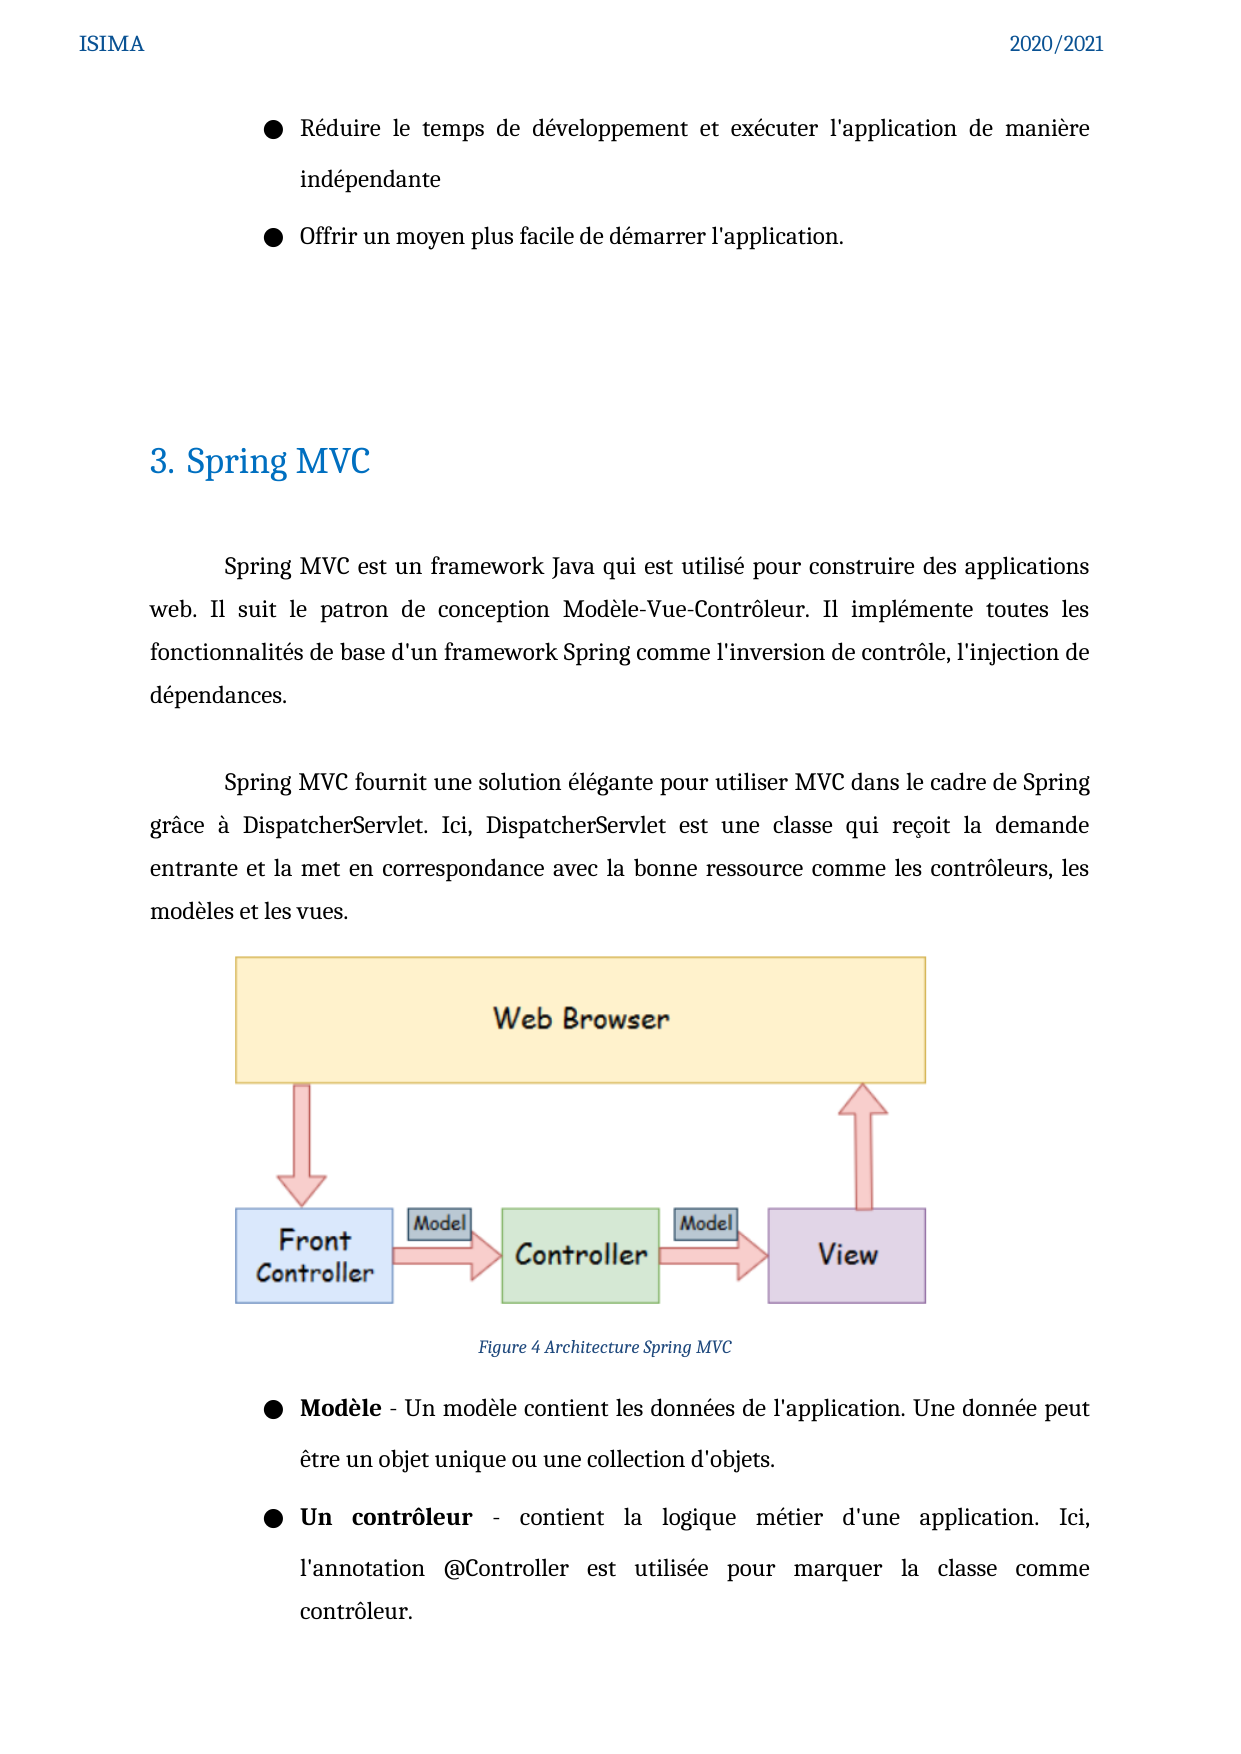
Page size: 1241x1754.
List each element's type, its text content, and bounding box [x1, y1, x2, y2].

list Un contrôleur - contient la logique métier d'une application. Ici, l'annotation @Controller est utilisée pour marquer la classe comme contrôleur. [262, 1488, 1091, 1626]
subtitle Spring MVC [150, 440, 1163, 483]
text Spring MVC fournit une solution élégante pour utiliser MVC dans le cadre de Spring grâce à DispatcherServlet. Ici, DispatcherServlet est une classe qui reçoit la demande entrante et la met en correspondance avec la bonne ressource comme les contrôleurs, les modèles et les vues. [150, 767, 1091, 926]
list Réduire le temps de développement et exécuter l'application de manière indépendante [262, 99, 1091, 193]
text Spring MVC est un framework Java qui est utilisé pour construire des applications web. Il suit le patron de conception Modèle-Vue-Contrôleur. Il implémente toutes les fonctionnalités de base d'un framework Spring comme l'inversion de contrôle, l'injection de dépendances. [150, 552, 1091, 710]
list Modèle - Un modèle contient les données de l'application. Une donnée peut être un objet unique ou une collection d'objets. [262, 1379, 1091, 1474]
list Offrir un moyen plus facile de démarrer l'application. [262, 208, 1091, 259]
text Figure 4 Architecture Spring MVC [48, 1337, 1163, 1358]
picture [225, 940, 940, 1324]
